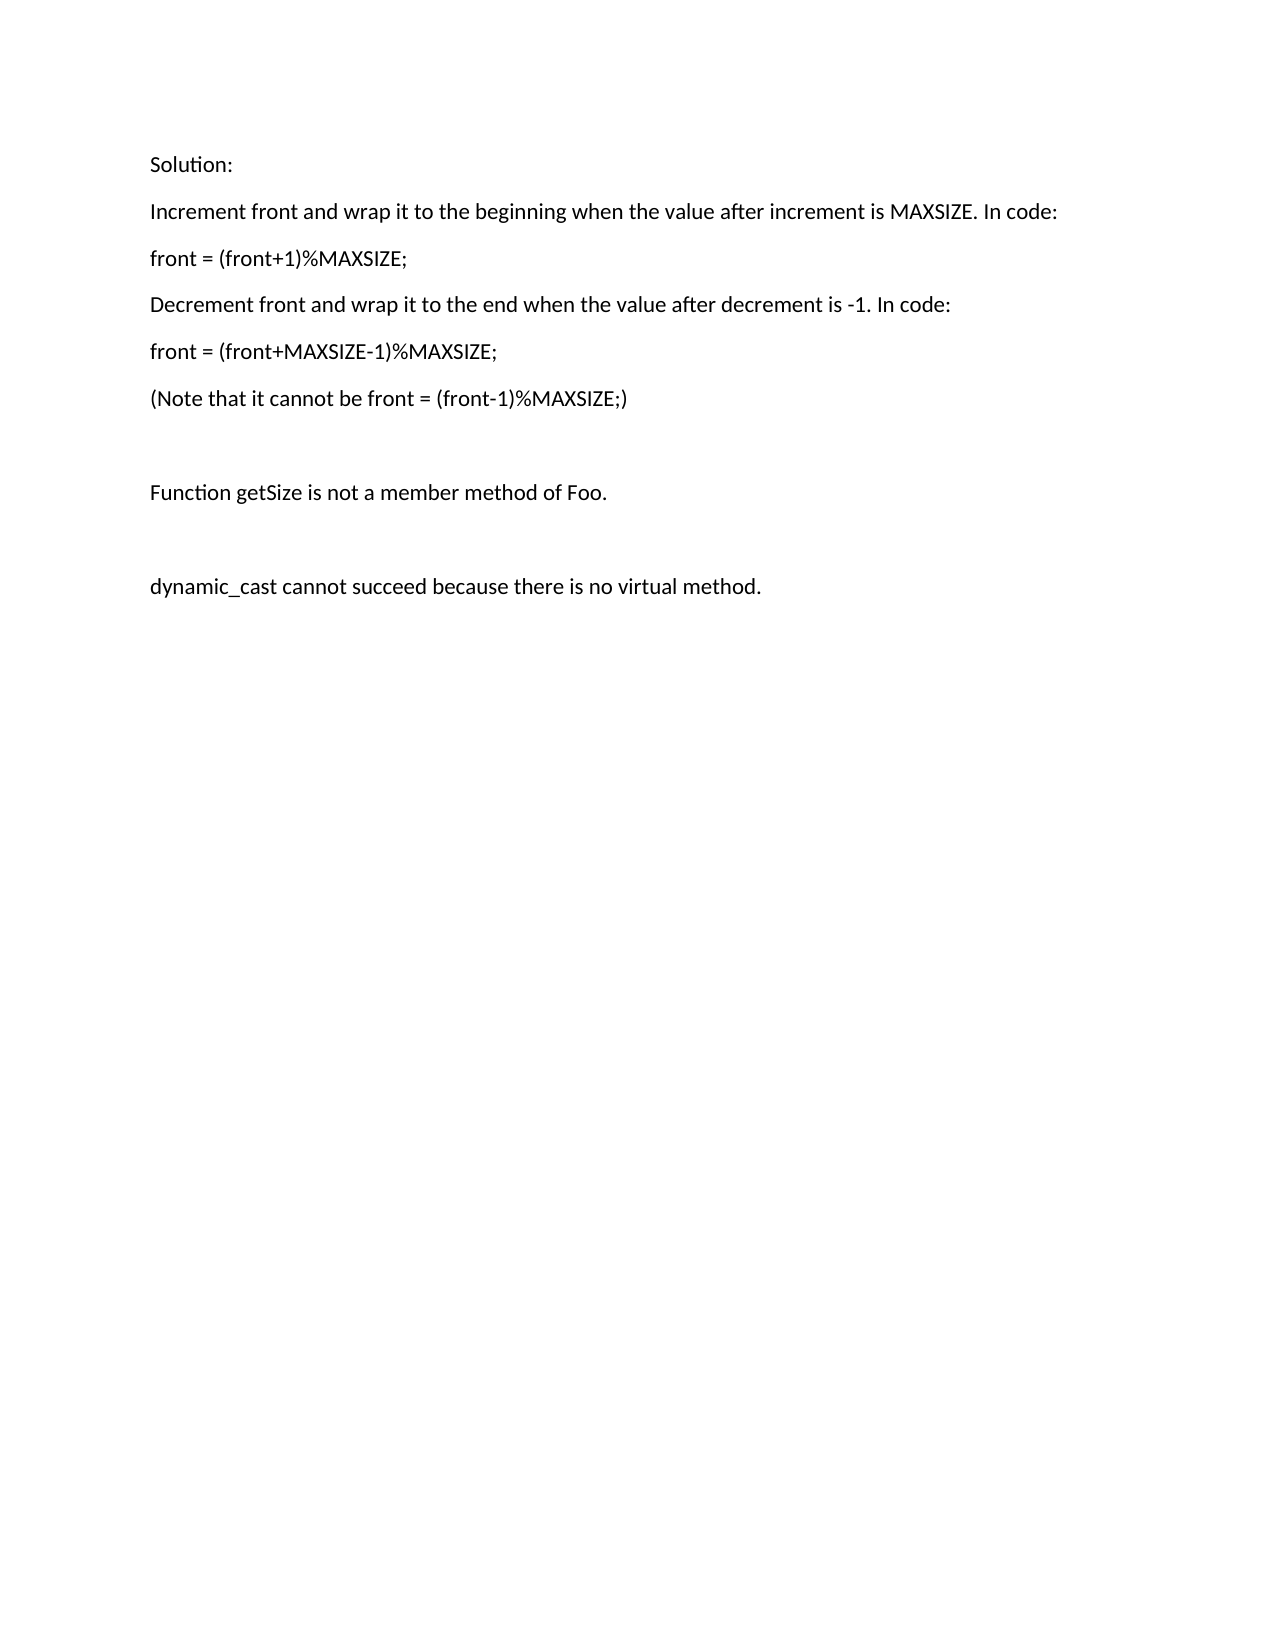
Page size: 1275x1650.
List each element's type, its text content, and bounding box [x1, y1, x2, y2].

text Decrement front and wrap it to the end when the value after decrement is -1. In code: [150, 291, 1125, 319]
text dynamic_cast cannot succeed because there is no virtual method. [150, 572, 1125, 600]
text front = (front+MAXSIZE-1)%MAXSIZE; [150, 337, 1125, 366]
text Increment front and wrap it to the beginning when the value after increment is MAXSIZE. In code: [150, 197, 1125, 225]
text (Note that it cannot be front = (front-1)%MAXSIZE;) [150, 384, 1125, 412]
text front = (front+1)%MAXSIZE; [150, 244, 1125, 272]
text Solution: [150, 150, 1125, 178]
text Function getSize is not a member method of Foo. [150, 478, 1125, 506]
